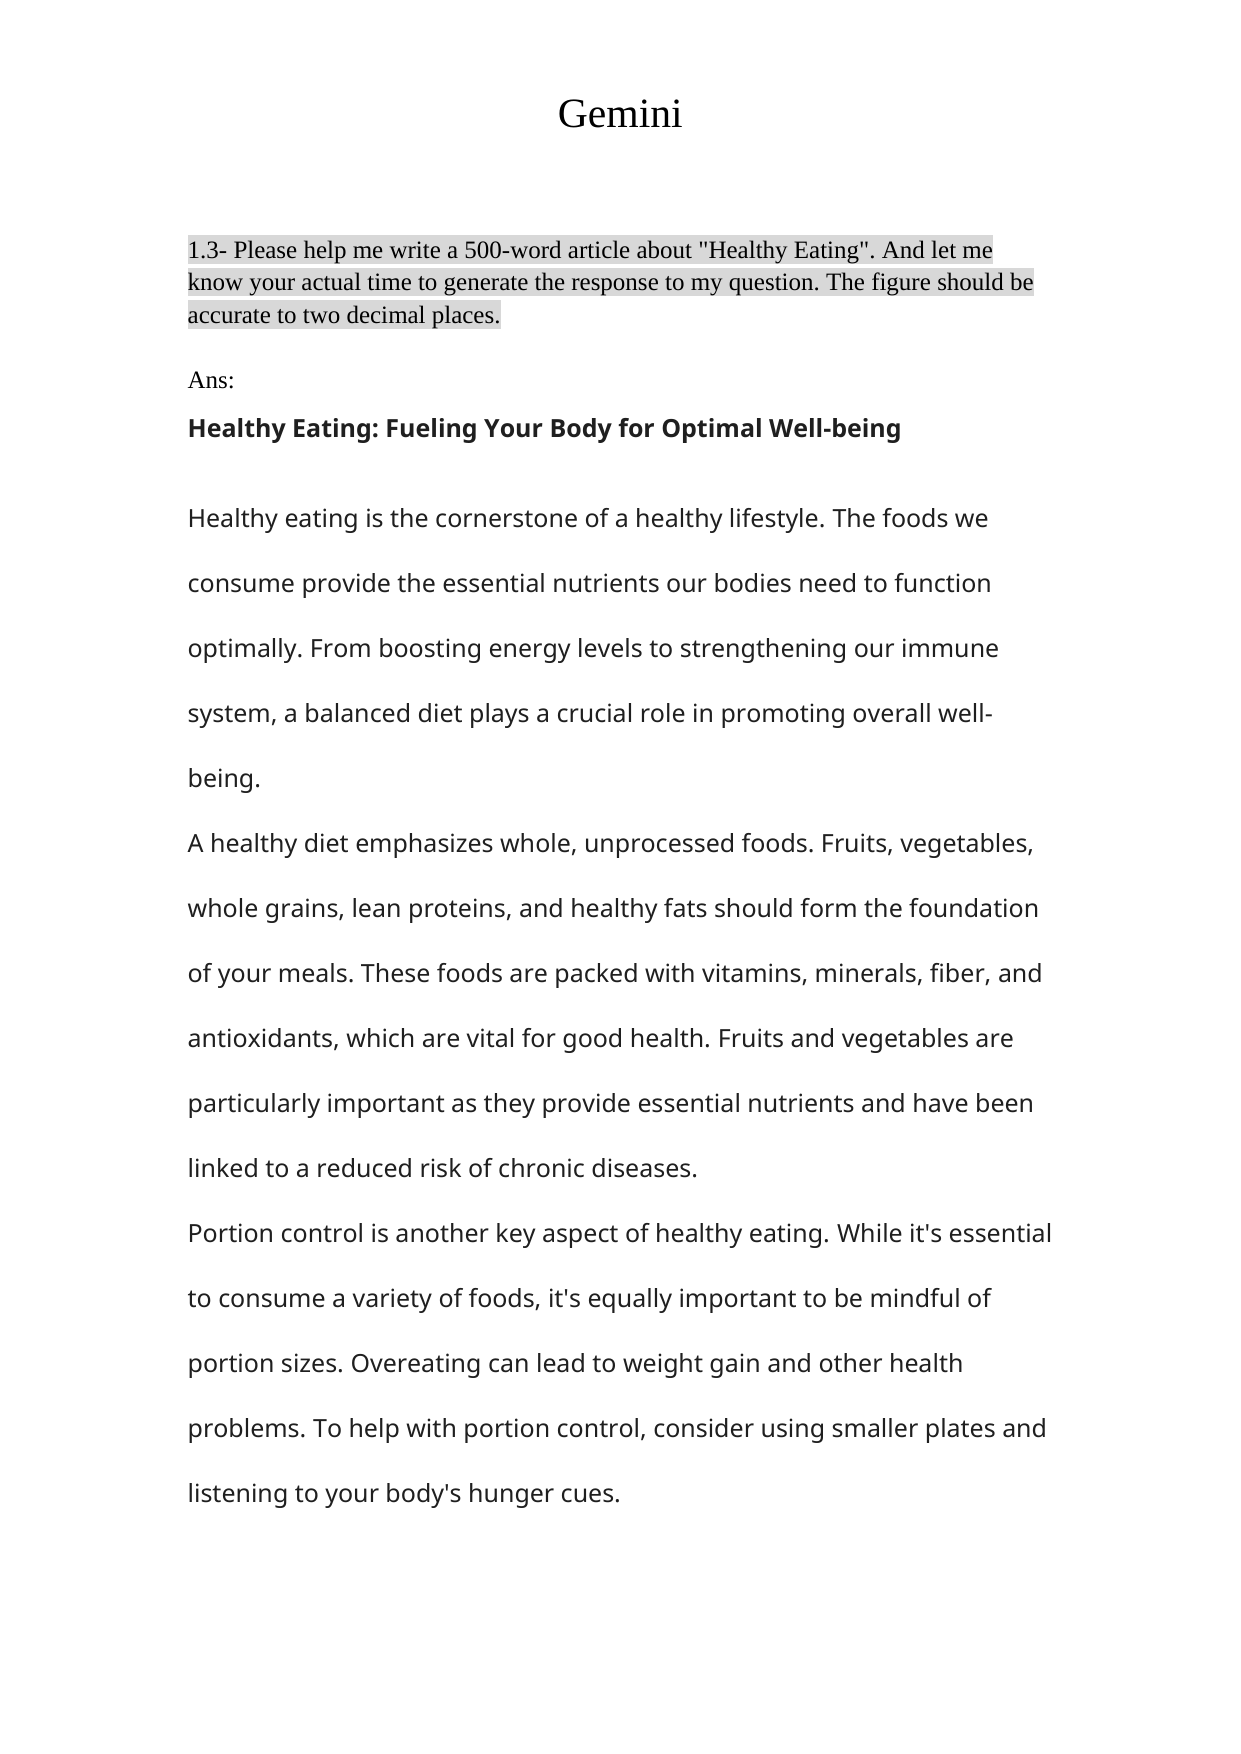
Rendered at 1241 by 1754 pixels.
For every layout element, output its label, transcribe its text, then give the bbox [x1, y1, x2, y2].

text A healthy diet emphasizes whole, unprocessed foods. Fruits, vegetables, whole grains, lean proteins, and healthy fats should form the foundation of your meals. These foods are packed with vitamins, minerals, fiber, and antioxidants, which are vital for good health. Fruits and vegetables are particularly important as they provide essential nutrients and have been linked to a reduced risk of chronic diseases. [187, 811, 1053, 1201]
text Ans: [187, 363, 1053, 396]
text 1.3- Please help me write a 500-word article about "Healthy Eating". And let me know your actual time to generate the response to my question. The figure should be accurate to two decimal places. [187, 233, 1053, 331]
text Healthy Eating: Fueling Your Body for Optimal Well-being [187, 396, 1053, 461]
text Portion control is another key aspect of healthy eating. While it's essential to consume a variety of foods, it's equally important to be mindful of portion sizes. Overeating can lead to weight gain and other health problems. To help with portion control, consider using smaller plates and listening to your body's hunger cues. [187, 1201, 1053, 1526]
text Healthy eating is the cornerstone of a healthy lifestyle. The foods we consume provide the essential nutrients our bodies need to function optimally. From boosting energy levels to strengthening our immune system, a balanced diet plays a crucial role in promoting overall well-being. [187, 486, 1053, 811]
